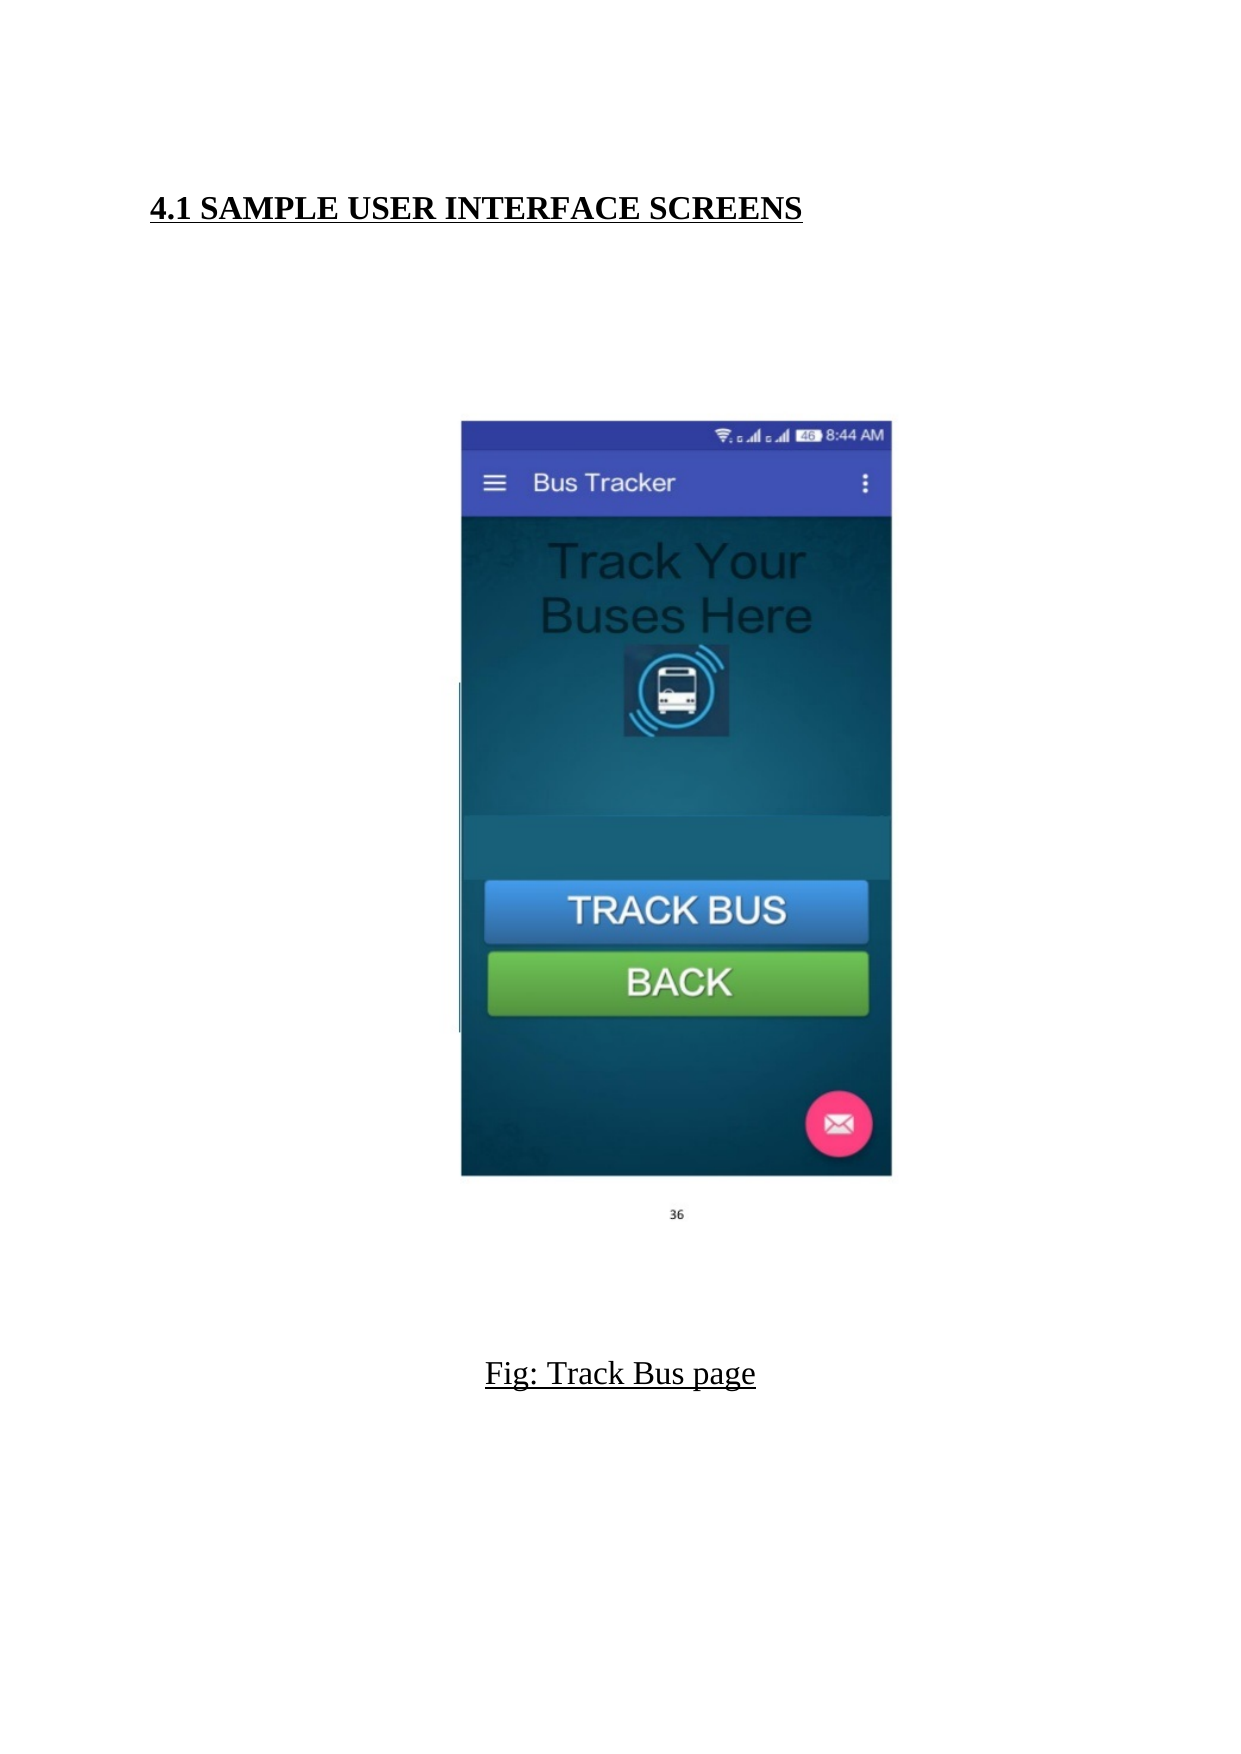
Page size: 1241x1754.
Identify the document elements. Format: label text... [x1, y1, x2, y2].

text 4.1 SAMPLE USER INTERFACE SCREENS [150, 188, 1149, 227]
text Fig: Track Bus page [150, 1353, 1090, 1392]
picture [270, 226, 1029, 1286]
